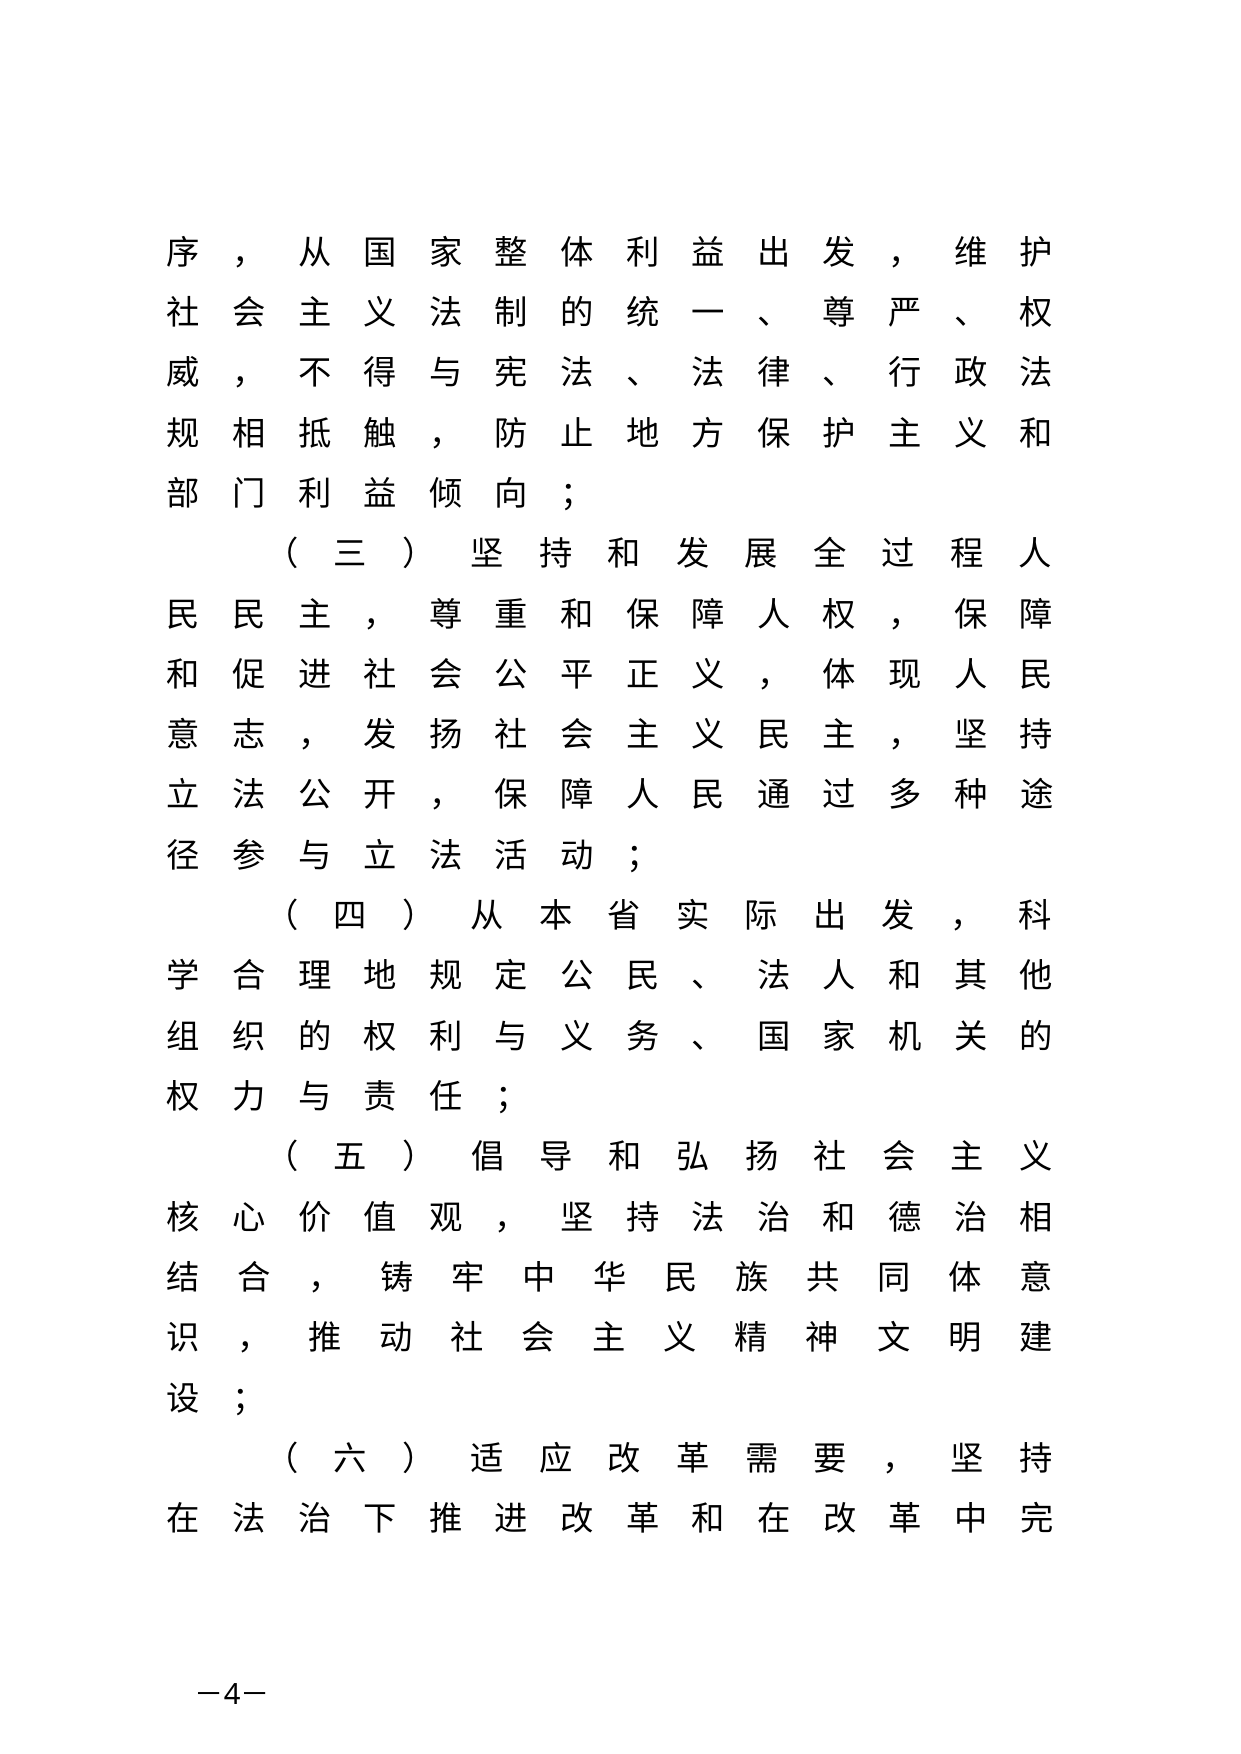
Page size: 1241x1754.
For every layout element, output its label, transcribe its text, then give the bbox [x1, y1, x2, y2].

text （五）倡导和弘扬社会主义核心价值观，坚持法治和德治相结合，铸牢中华民族共同体意识，推动社会主义精神文明建设； [167, 1124, 1085, 1426]
text （四）从本省实际出发，科学合理地规定公民、法人和其他组织的权利与义务、国家机关的权力与责任； [167, 883, 1085, 1124]
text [167, 1426, 1085, 1546]
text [167, 219, 1085, 521]
text （三）坚持和发展全过程人民民主，尊重和保障人权，保障和促进社会公平正义，体现人民意志，发扬社会主义民主，坚持立法公开，保障人民通过多种途径参与立法活动； [167, 521, 1085, 883]
